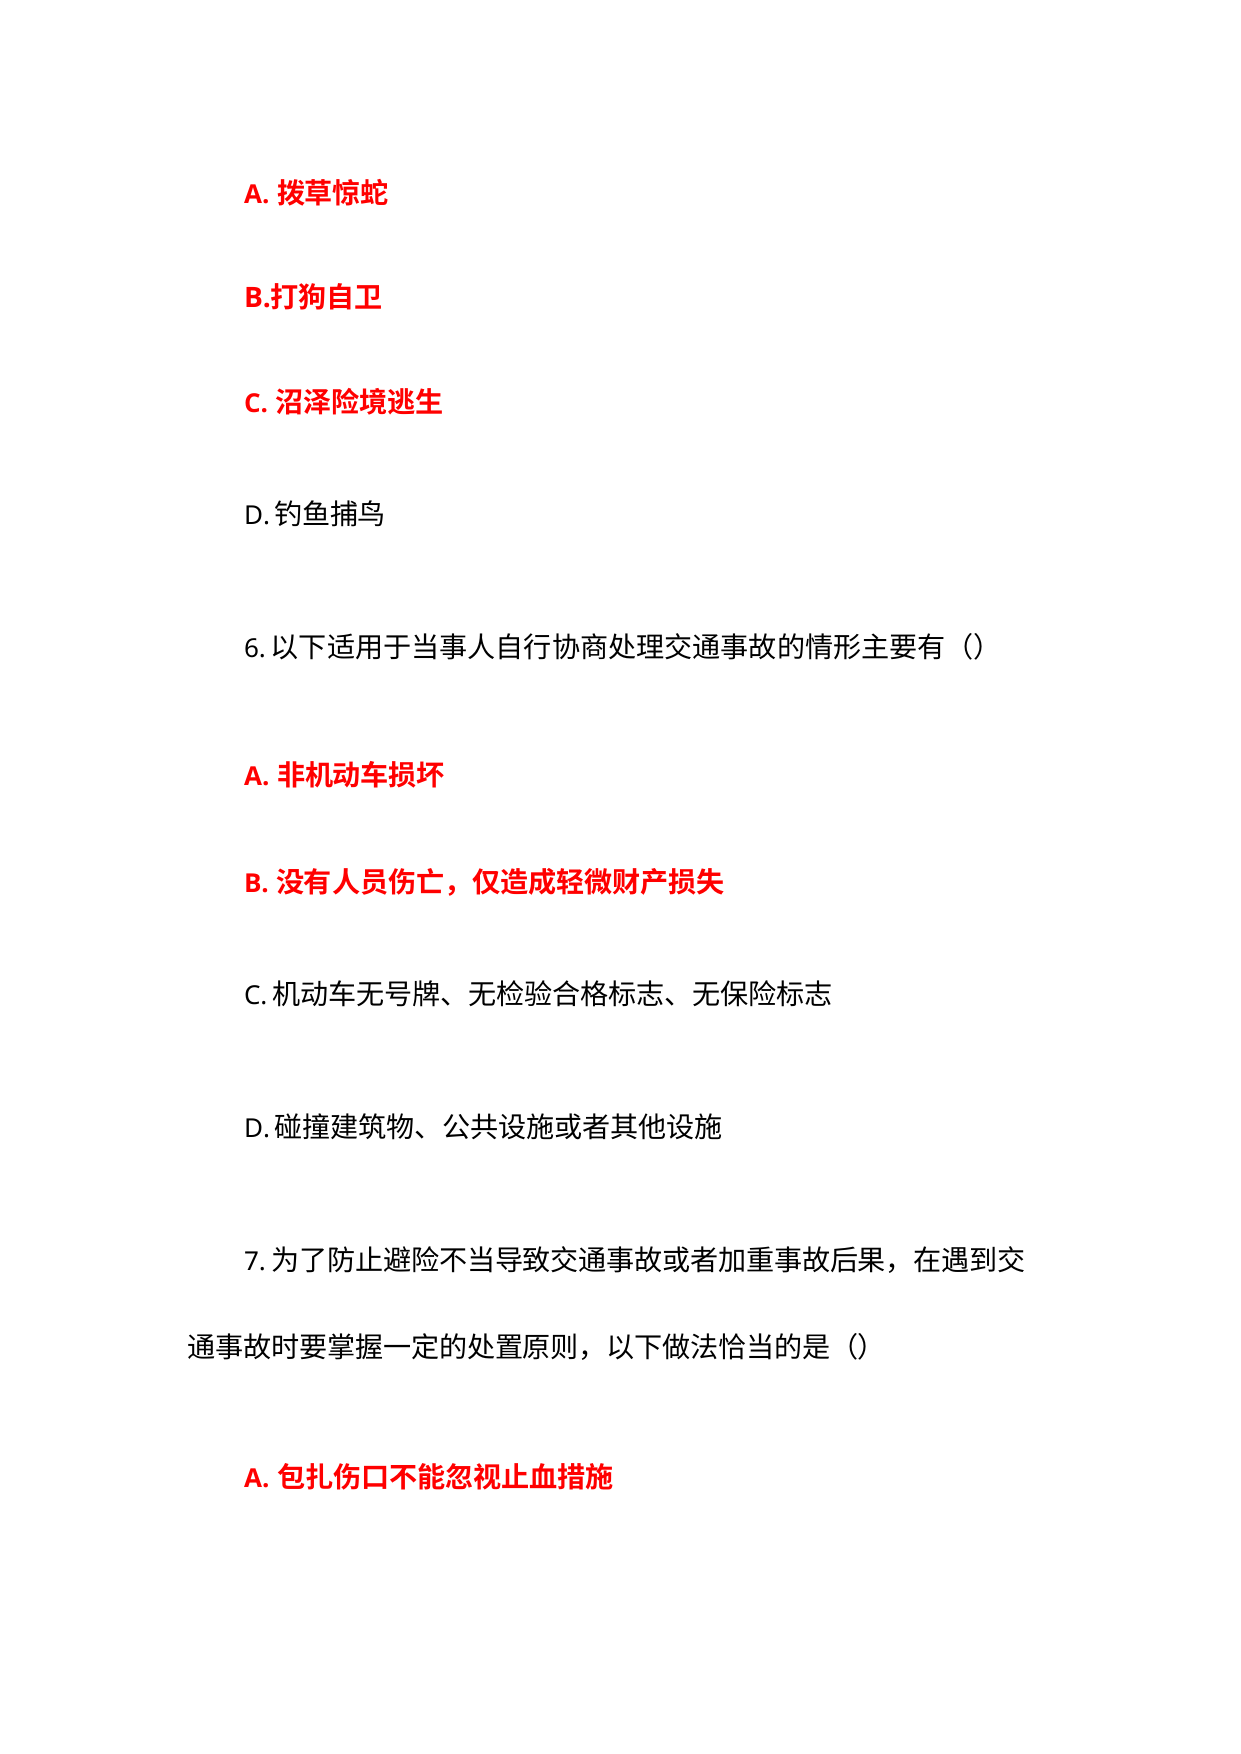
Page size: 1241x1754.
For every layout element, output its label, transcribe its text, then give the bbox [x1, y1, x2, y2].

list 碰撞建筑物、公共设施或者其他设施 [244, 1105, 1092, 1146]
list 没有人员伤亡，仅造成轻微财产损失 [244, 859, 1092, 900]
list 钓鱼捕鸟 [244, 492, 1092, 533]
list 以下适用于当事人自行协商处理交通事故的情形主要有（） [244, 625, 1092, 666]
subtitle 非机动车损坏 [244, 752, 1092, 793]
list 为了防止避险不当导致交通事故或者加重事故后果，在遇到交通事故时要掌握一定的处置原则，以下做法恰当的是（） [188, 1238, 1052, 1365]
list 机动车无号牌、无检验合格标志、无保险标志 [244, 972, 1092, 1013]
subtitle 拨草惊蛇 B.打狗自卫 [244, 171, 390, 316]
list 沼泽险境逃生 [244, 379, 1092, 420]
list 包扎伤口不能忽视止血措施 [244, 1455, 1092, 1495]
